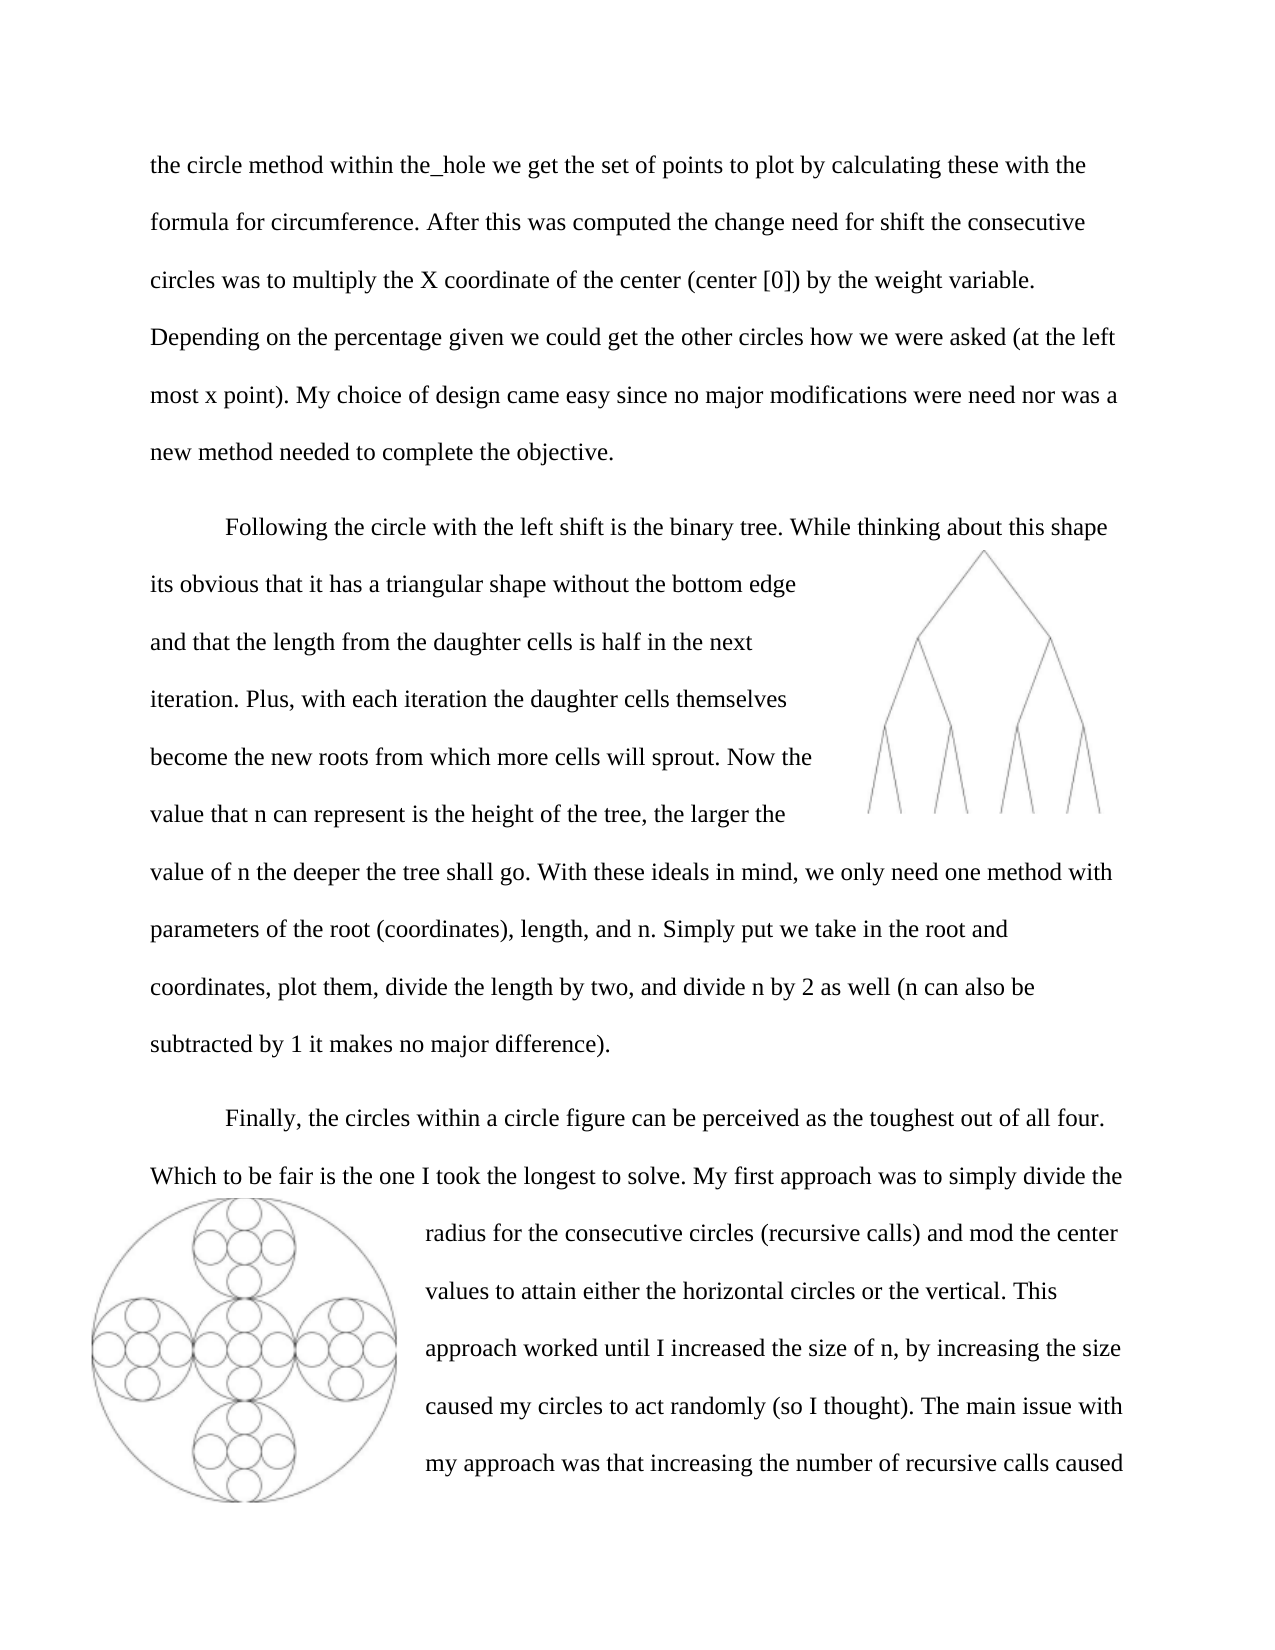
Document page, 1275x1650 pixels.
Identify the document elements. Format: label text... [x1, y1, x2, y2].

text Following the circle with the left shift is the binary tree. While thinking about this shape its obvious that it has a triangular shape without the bottom edge and that the length from the daughter cells is half in the next iteration. Plus, with each iteration the daughter cells themselves become the new roots from which more cells will sprout. Now the value that n can represent is the height of the tree, the larger the value of n the deeper the tree shall go. With these ideals in mind, we only need one method with parameters of the root (coordinates), length, and n. Simply put we take in the root and coordinates, plot them, divide the length by two, and divide n by 2 as well (n can also be subtracted by 1 it makes no major difference). [150, 512, 1125, 1058]
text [150, 1103, 1125, 1477]
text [150, 150, 1125, 466]
